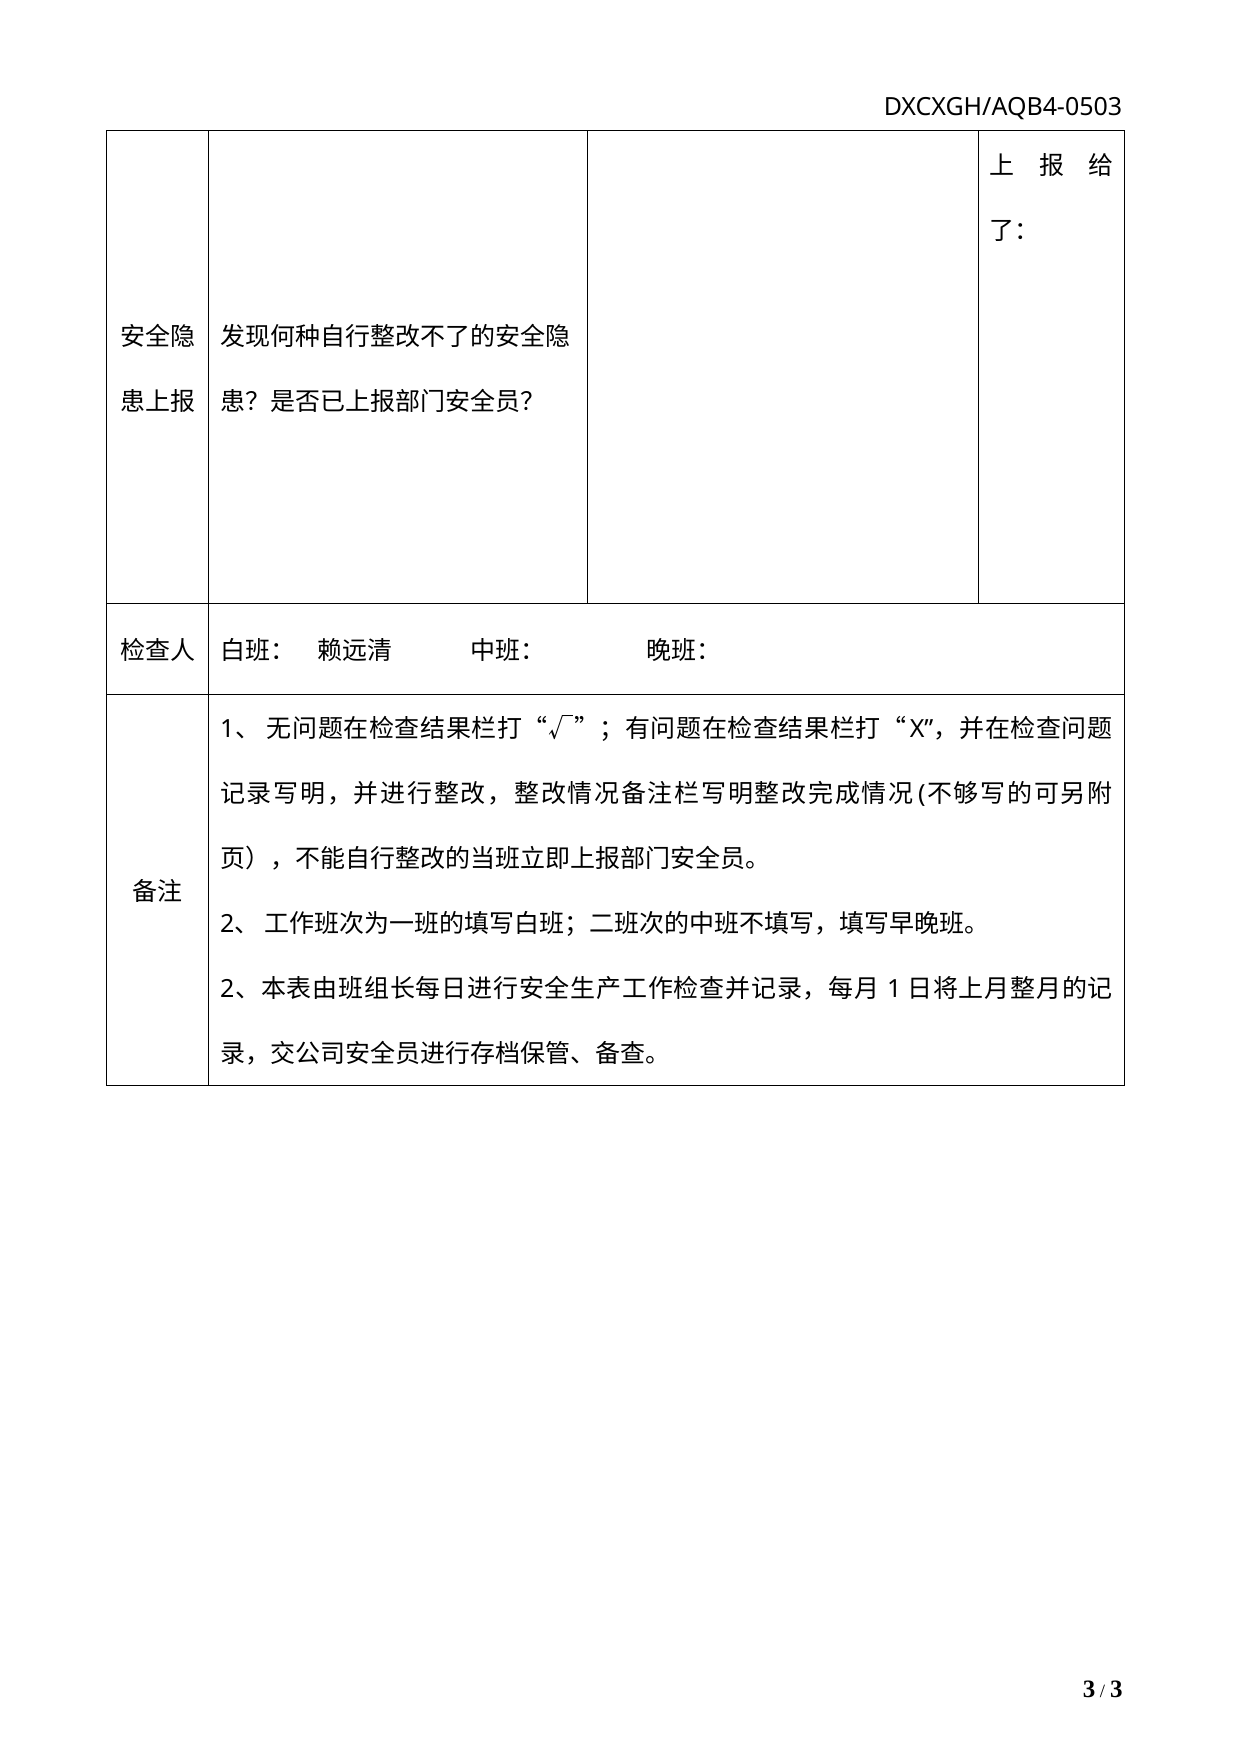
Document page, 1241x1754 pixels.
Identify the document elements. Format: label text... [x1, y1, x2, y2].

table_cell 1、 无问题在检查结果栏打“√”；有问题在检查结果栏打“X”，并在检查问题记录写明，并进行整改，整改情况备注栏写明整改完成情况(不够写的可另附页），不能自行整改的当班立即上报部门安全员。 2、 工作班次为一班的填写白班；二班次的中班不填写，填写早晚班。 2、本表由班组长每日进行安全生产工作检查并记录，每月1日将上月整月的记录，交公司安全员进行存档保管、备查。 [209, 695, 1124, 1084]
table_cell 发现何种自行整改不了的安全隐患？是否已上报部门安全员？ [209, 131, 587, 603]
table_cell 检查人 [107, 604, 208, 693]
table_cell [588, 131, 978, 603]
table_cell 上报给了： [979, 131, 1124, 603]
table_cell 安全隐患上报 [107, 131, 208, 603]
table_cell 白班： 赖远清 中班： 晚班： [209, 604, 1124, 693]
table_cell 备注 [107, 695, 208, 1084]
